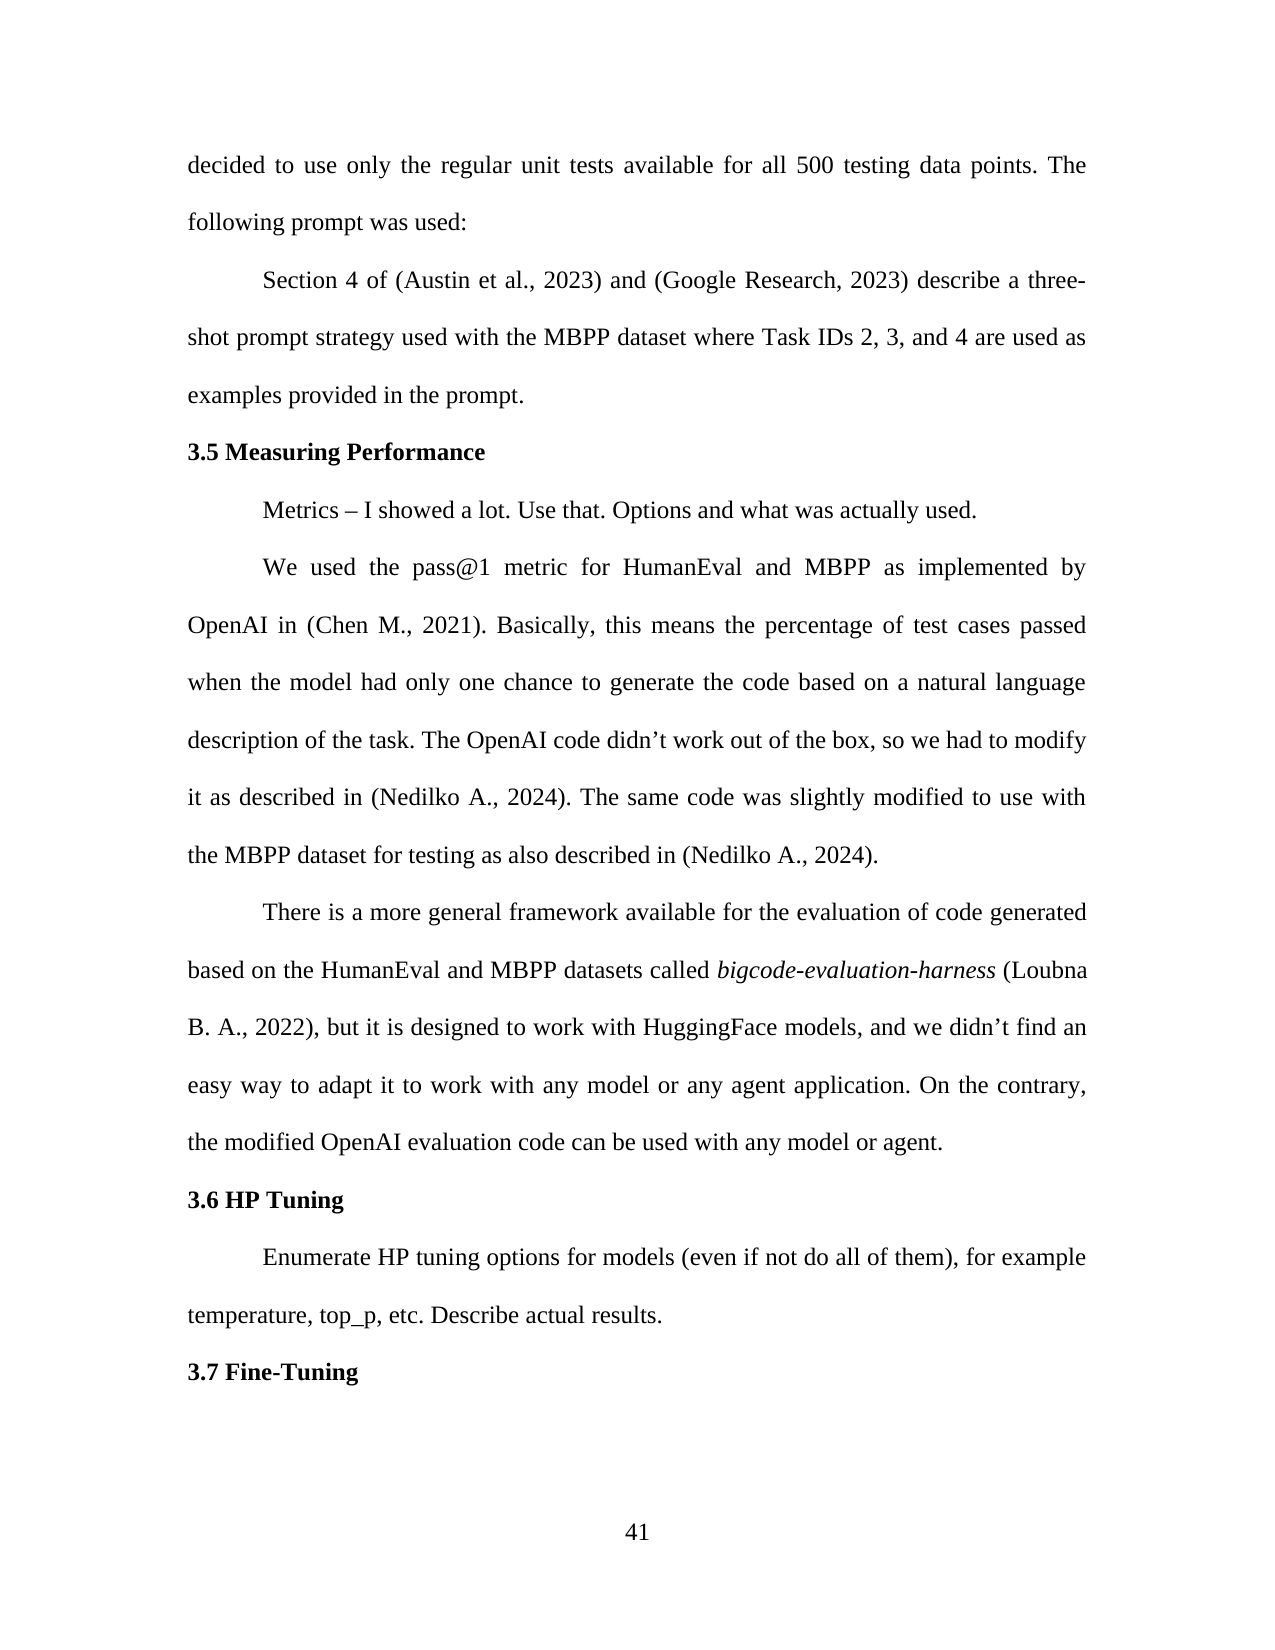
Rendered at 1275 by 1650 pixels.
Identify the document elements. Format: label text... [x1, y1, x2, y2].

subtitle 3.7 Fine-Tuning [187, 1357, 1087, 1386]
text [187, 150, 1087, 236]
text Section 4 of (Austin et al., 2023) and (Google Research, 2023) describe a three-shot prompt strategy used with the MBPP dataset where Task IDs 2, 3, and 4 are used as examples provided in the prompt. [187, 265, 1087, 409]
text We used the pass@1 metric for HumanEval and MBPP as implemented by OpenAI in (Chen M., 2021). Basically, this means the percentage of test cases passed when the model had only one chance to generate the code based on a natural language description of the task. The OpenAI code didn’t work out of the box, so we had to modify it as described in (Nedilko A., 2024). The same code was slightly modified to use with the MBPP dataset for testing as also described in (Nedilko A., 2024). [187, 552, 1087, 869]
subtitle 3.6 HP Tuning [187, 1185, 1087, 1214]
text Metrics – I showed a lot. Use that. Options and what was actually used. [187, 495, 1087, 524]
text There is a more general framework available for the evaluation of code generated based on the HumanEval and MBPP datasets called bigcode-evaluation-harness (Loubna B. A., 2022), but it is designed to work with HuggingFace models, and we didn’t find an easy way to adapt it to work with any model or any agent application. On the contrary, the modified OpenAI evaluation code can be used with any model or agent. [187, 897, 1087, 1156]
subtitle 3.5 Measuring Performance [187, 437, 1087, 466]
text Enumerate HP tuning options for models (even if not do all of them), for example temperature, top_p, etc. Describe actual results. [187, 1242, 1087, 1329]
